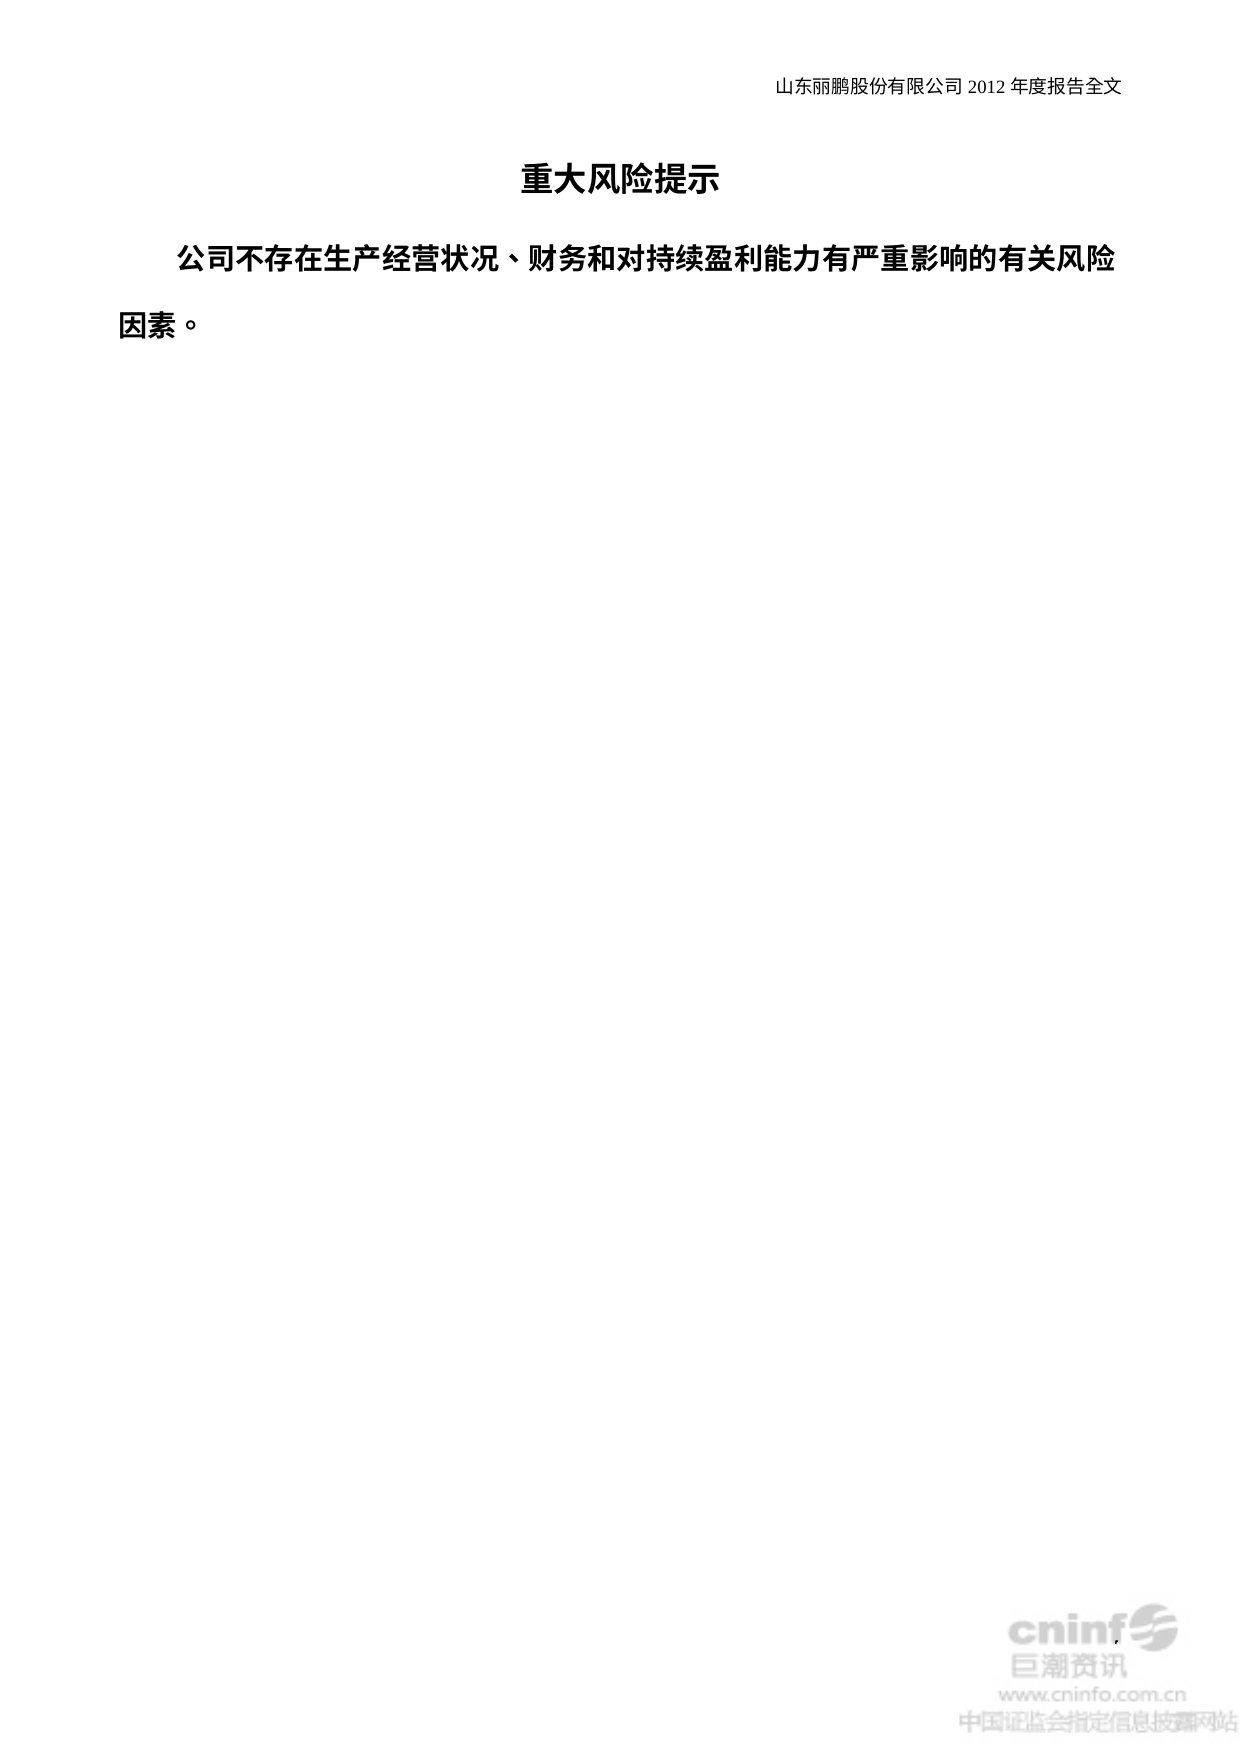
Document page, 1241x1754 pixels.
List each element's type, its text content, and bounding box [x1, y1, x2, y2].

text 公司不存在生产经营状况、财务和对持续盈利能力有严重影响的有关风险 因素。 [118, 238, 1122, 345]
text 重大风险提示 [102, 156, 1138, 201]
picture [958, 1593, 1241, 1754]
